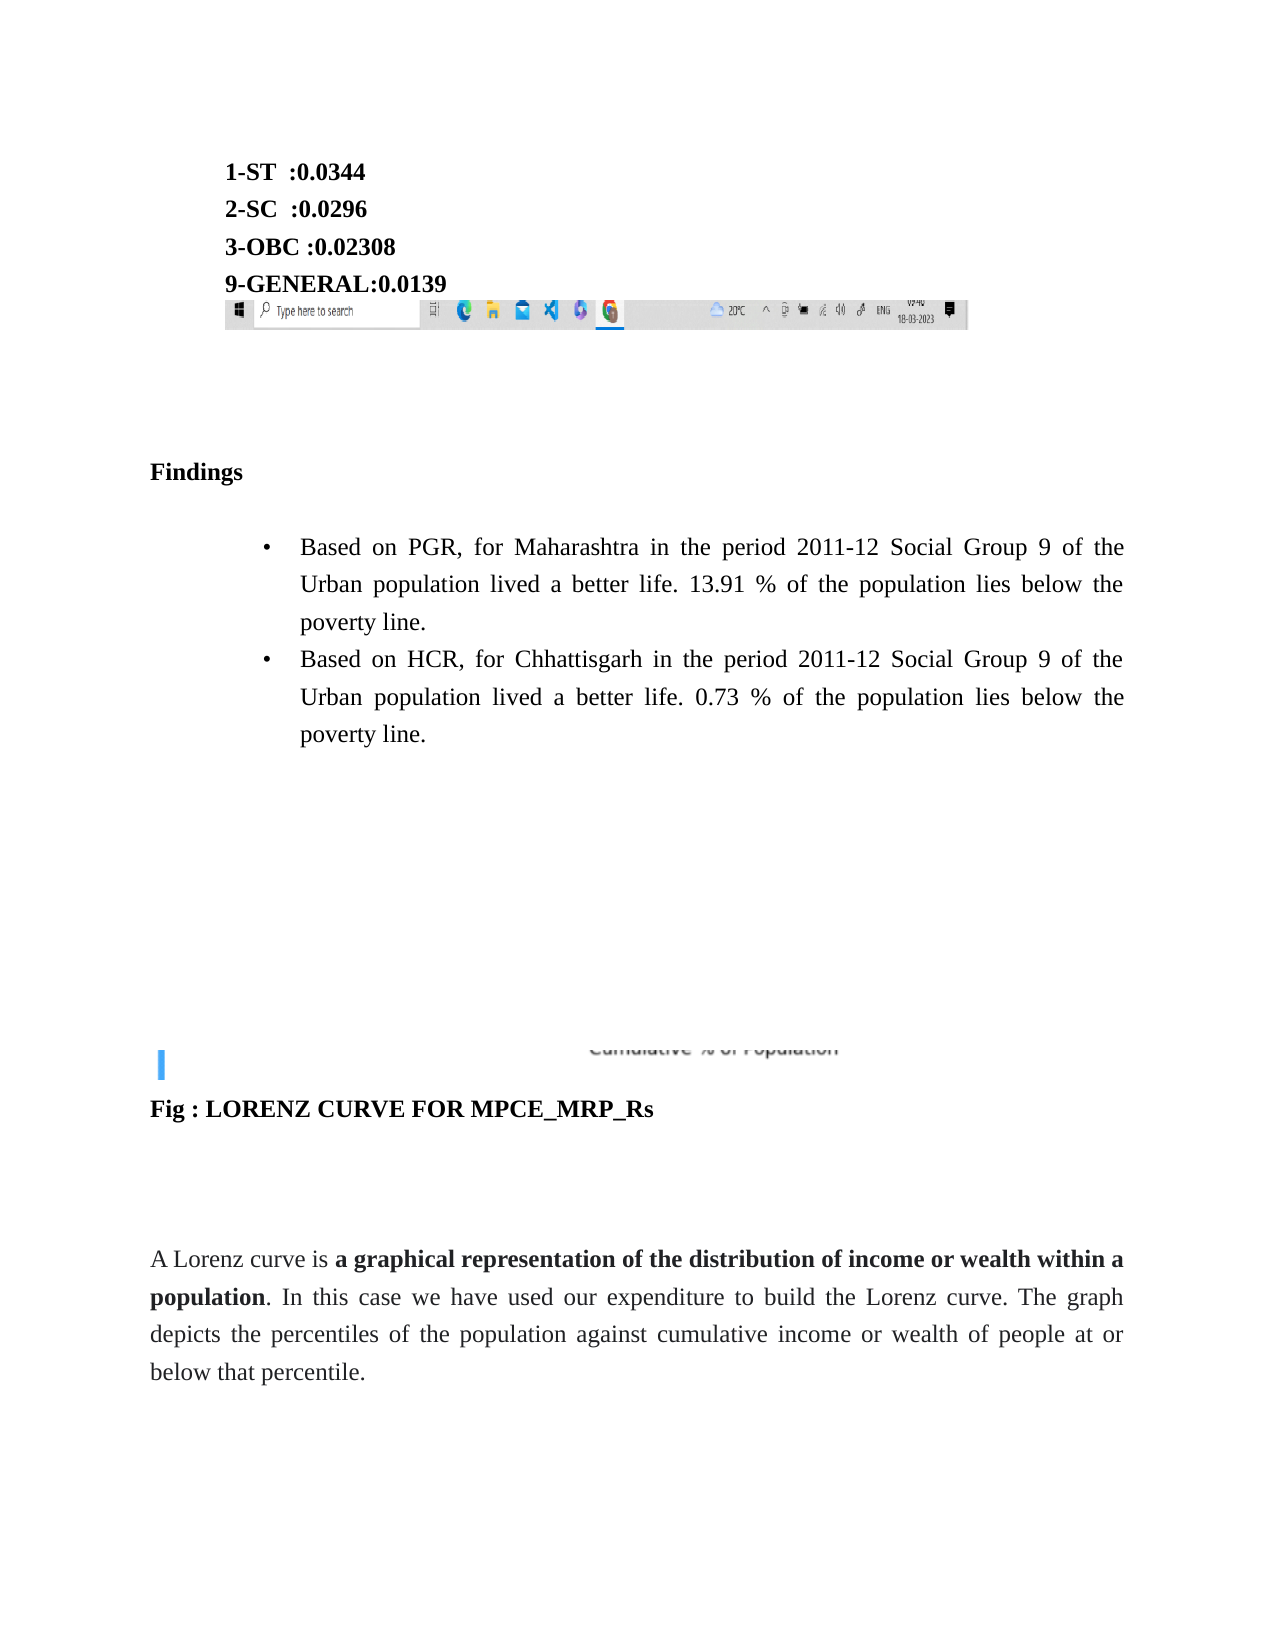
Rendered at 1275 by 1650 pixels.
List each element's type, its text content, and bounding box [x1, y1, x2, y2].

list Based on PGR, for Maharashtra in the period 2011-12 Social Group 9 of the Urban population lived a better life. 13.91 % of the population lies below the poverty line. [262, 525, 1125, 637]
text 9-GENERAL​:0.0139 [225, 262, 1125, 300]
text 2-SC :0.0296 [225, 187, 1125, 225]
text Fig : LORENZ CURVE FOR MPCE_MRP_Rs [150, 1087, 1125, 1125]
text Findings [150, 450, 1125, 487]
text 1-ST :0.0344 [225, 150, 1125, 187]
list Based on HCR, for Chhattisgarh in the period 2011-12 Social Group 9 of the Urban population lived a better life. 0.73 % of the population lies below the poverty line. [262, 637, 1125, 750]
text 3-OBC :0.02308 [225, 225, 1125, 262]
text A Lorenz curve is a graphical representation of the distribution of income or wealth within a population. In this case we have used our expenditure to build the Lorenz curve. The graph depicts the percentiles of the population against cumulative income or wealth of people at or below that percentile. [150, 1237, 1125, 1387]
